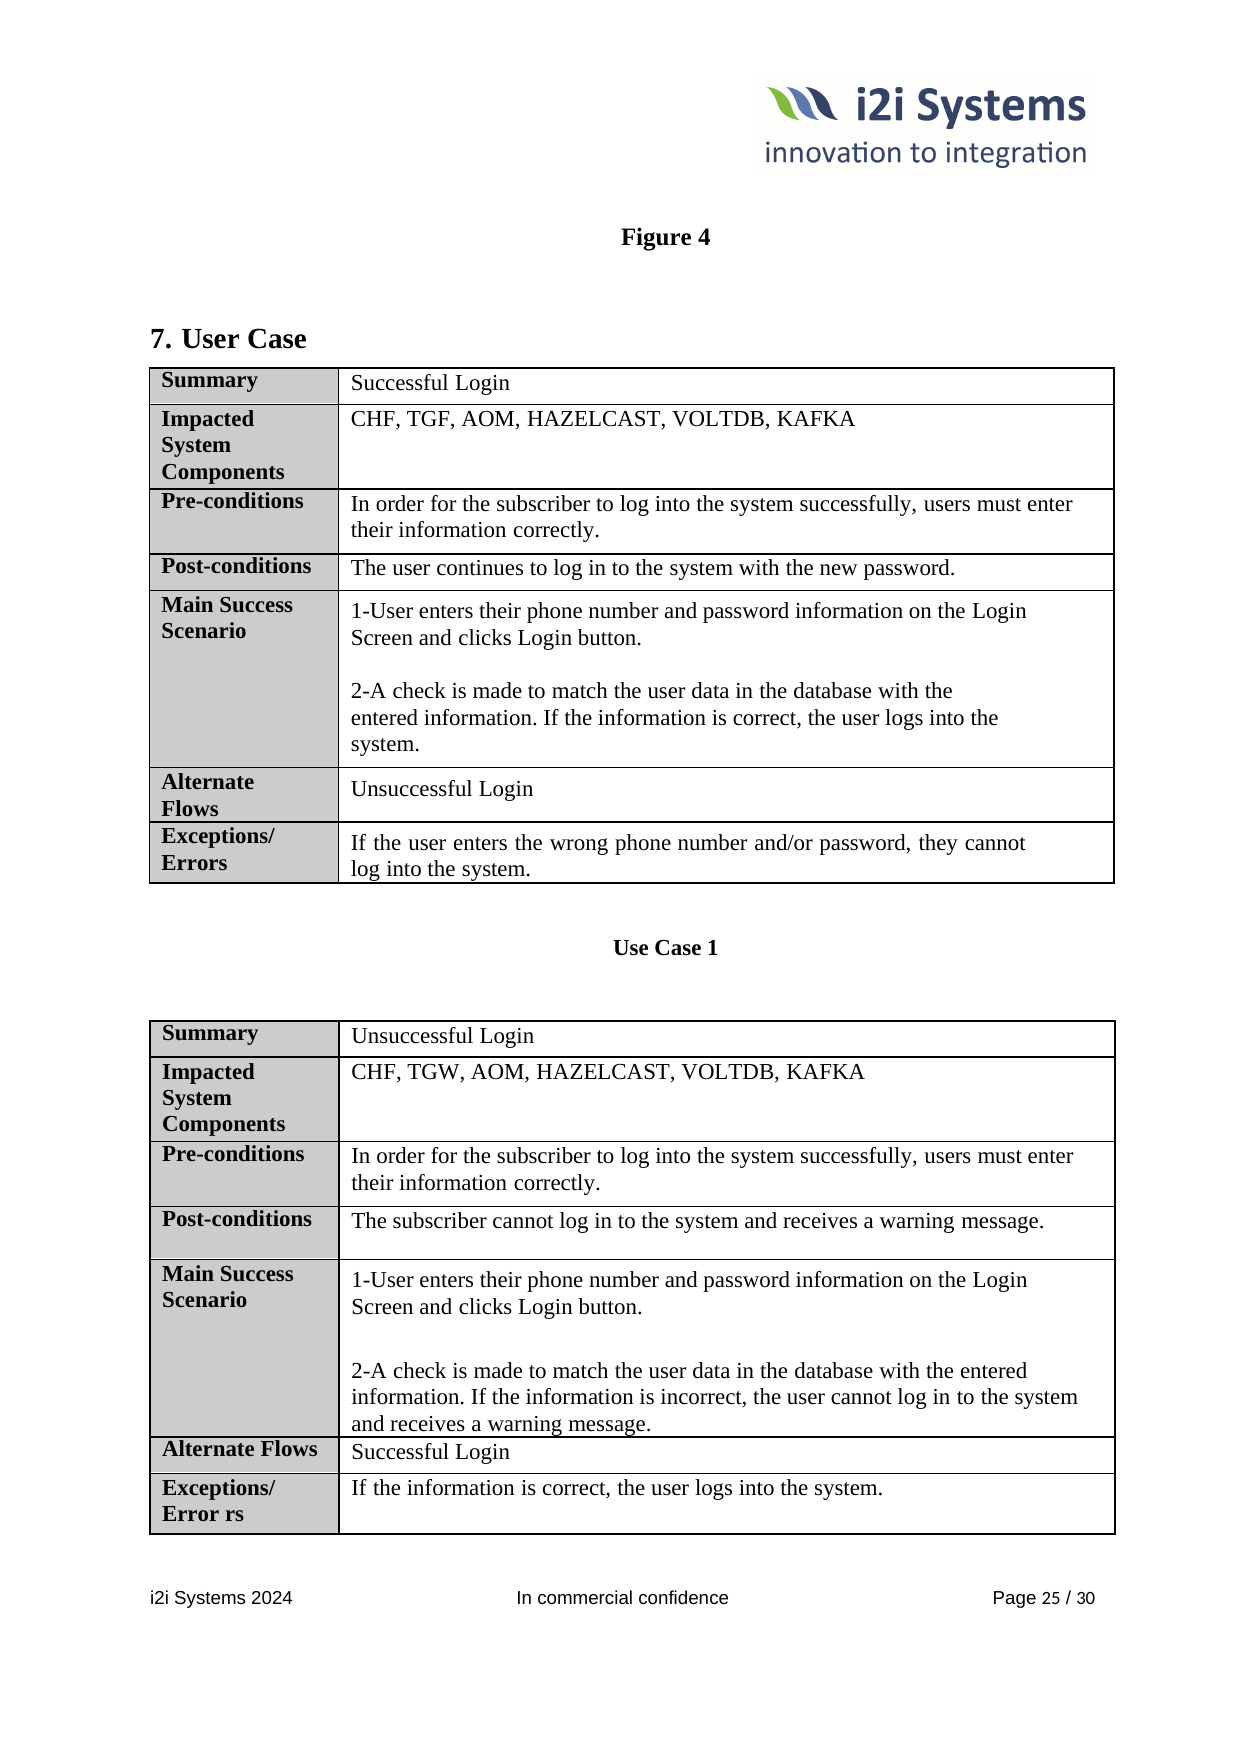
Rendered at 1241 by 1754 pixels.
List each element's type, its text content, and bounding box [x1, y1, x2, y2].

table_cell Main Success Scenario [151, 1260, 338, 1436]
table_cell If the information is correct, the user logs into the system. [340, 1474, 1114, 1533]
list Figure 4 [150, 222, 1181, 251]
table_header Successful Login [339, 369, 1113, 403]
table_cell In order for the subscriber to log into the system successfully, users must enter their information correctly. [339, 490, 1113, 553]
table_header Summary [150, 369, 338, 403]
table_cell Exceptions/ Error rs [151, 1474, 338, 1533]
table_cell If the user enters the wrong phone number and/or password, they cannot log into the system. [339, 823, 1113, 882]
table_cell Alternate Flows [150, 768, 338, 821]
table_cell 1-User enters their phone number and password information on the Login Screen and clicks Login button. 2-A check is made to match the user data in the database with the entered information. If the information is incorrect, the user cannot log in to the system and receives a warning message. [340, 1260, 1114, 1436]
picture [756, 73, 1095, 174]
table_cell Main Success Scenario [150, 591, 338, 767]
table_cell Successful Login [340, 1438, 1114, 1472]
table_cell In order for the subscriber to log into the system successfully, users must enter their information correctly. [340, 1142, 1114, 1206]
table_cell 1-User enters their phone number and password information on the Login Screen and clicks Login button. 2-A check is made to match the user data in the database with the entered information. If the information is correct, the user logs into the system. [339, 591, 1113, 767]
table_cell Pre-conditions [151, 1142, 338, 1206]
table_cell Pre-conditions [150, 490, 338, 553]
table_header Unsuccessful Login [340, 1022, 1114, 1056]
table_cell Impacted System Components [150, 405, 338, 488]
table_cell Post-conditions [151, 1207, 338, 1258]
subtitle Use Case 1 [150, 934, 1181, 961]
table_cell CHF, TGW, AOM, HAZELCAST, VOLTDB, KAFKA [340, 1058, 1114, 1141]
table_cell Exceptions/Errors [150, 823, 338, 882]
table_cell Impacted System Components [151, 1058, 338, 1141]
table_cell Post-conditions [150, 555, 338, 590]
table_cell Unsuccessful Login [339, 768, 1113, 821]
table_header Summary [151, 1022, 338, 1056]
table_cell The subscriber cannot log in to the system and receives a warning message. [340, 1207, 1114, 1258]
subtitle 7. User Case [150, 321, 1181, 355]
table_cell CHF, TGF, AOM, HAZELCAST, VOLTDB, KAFKA [339, 405, 1113, 488]
table_cell The user continues to log in to the system with the new password. [339, 555, 1113, 590]
table_cell Alternate Flows [151, 1438, 338, 1472]
